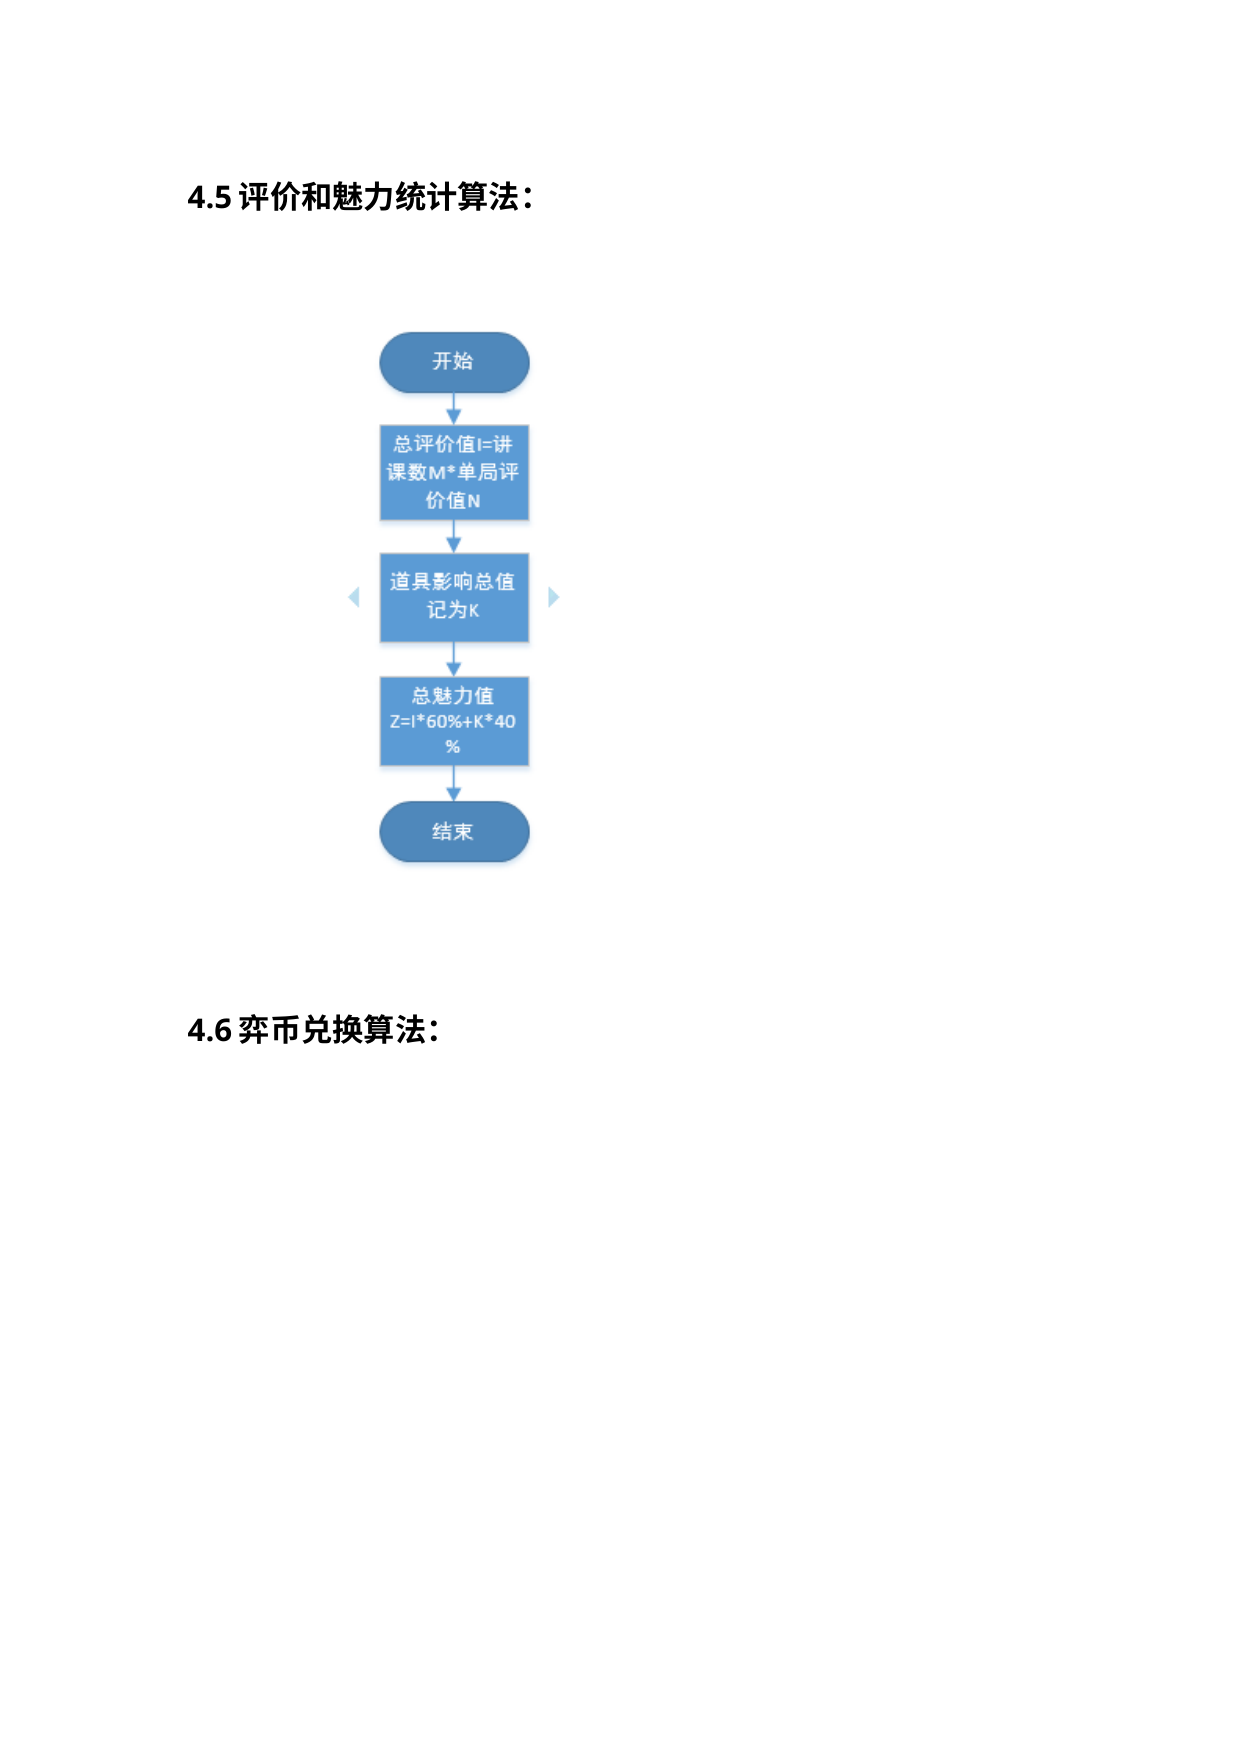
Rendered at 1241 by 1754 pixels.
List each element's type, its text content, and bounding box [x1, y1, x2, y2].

picture [187, 287, 743, 914]
subtitle 4.5评价和魅力统计算法： [187, 162, 1053, 227]
subtitle 4.6弈币兑换算法： [187, 995, 1053, 1060]
